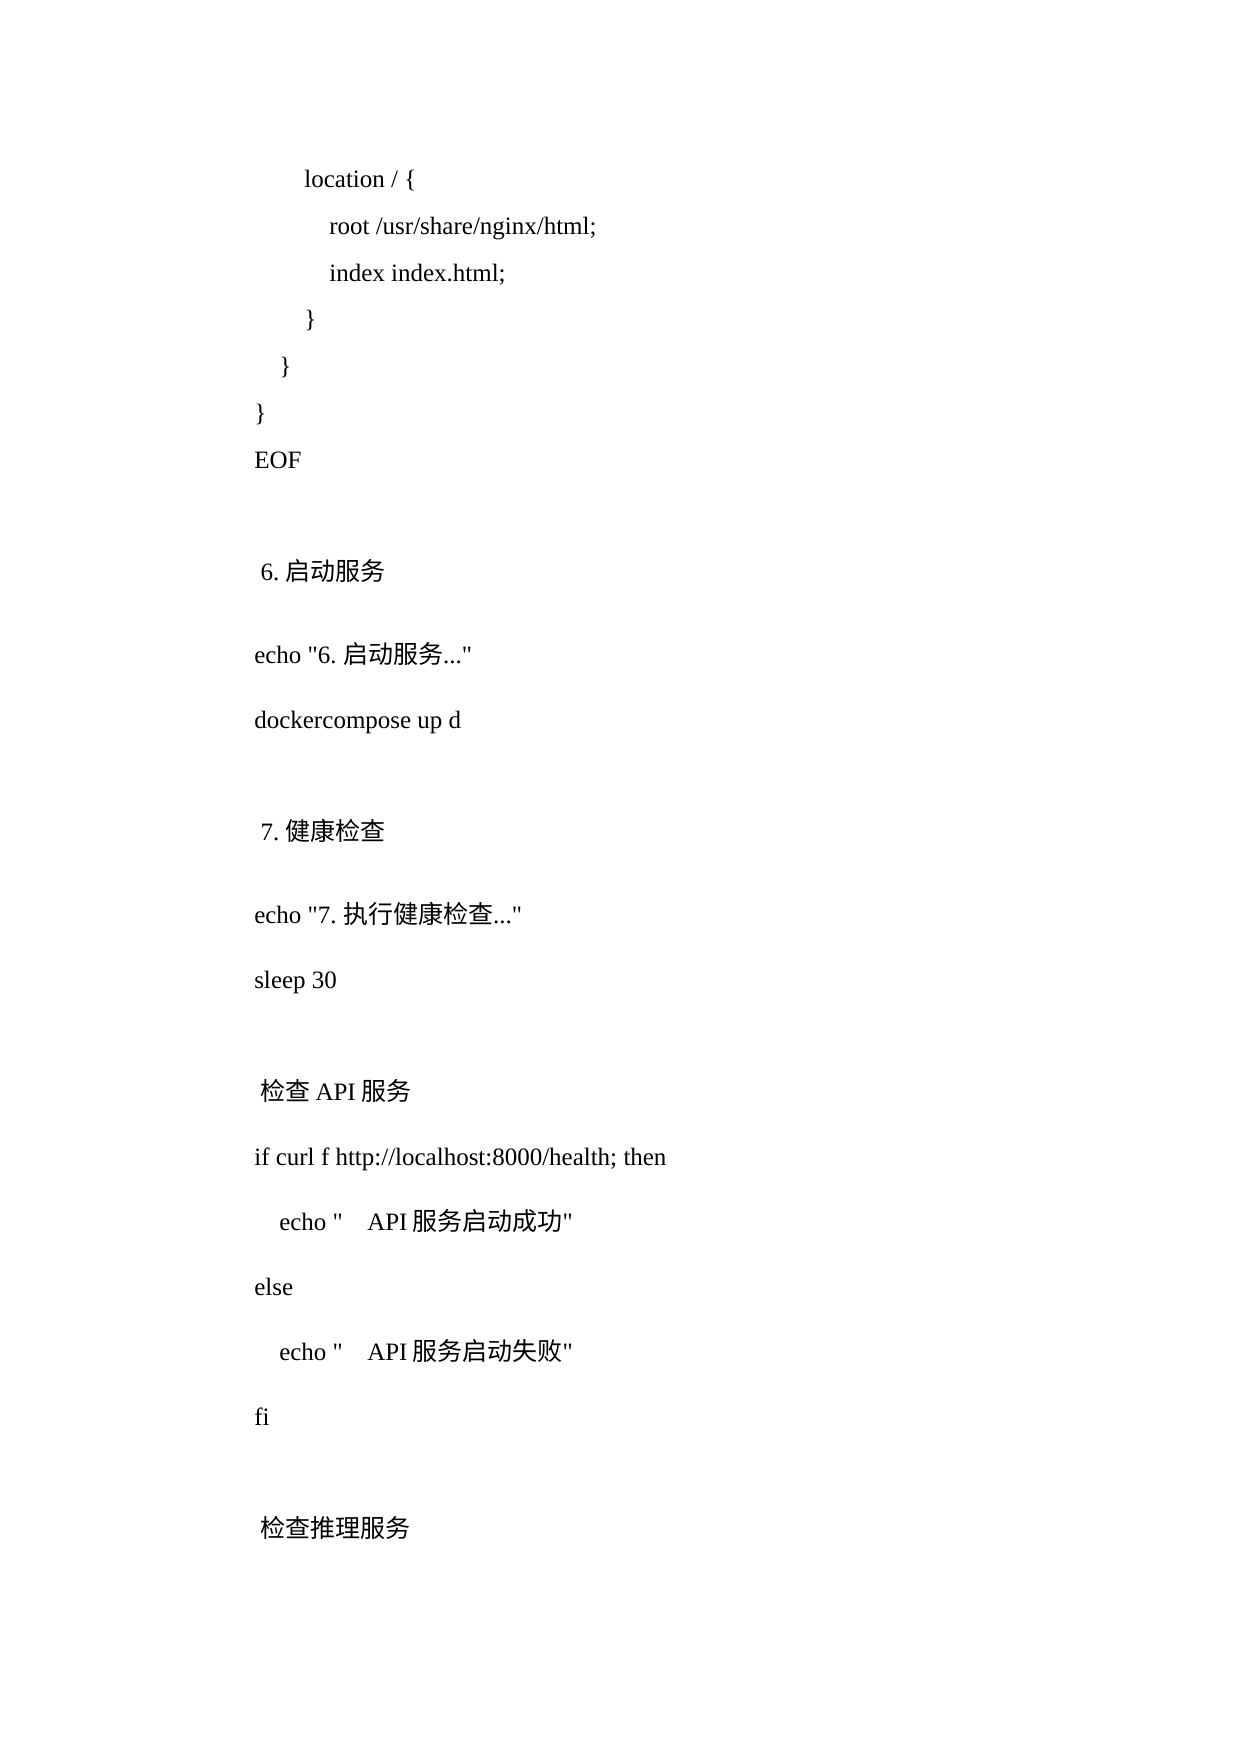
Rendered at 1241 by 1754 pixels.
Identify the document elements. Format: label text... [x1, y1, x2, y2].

text root /usr/share/nginx/html; [187, 209, 1053, 241]
text 6. 启动服务 [187, 537, 1053, 602]
text location / { [187, 162, 1053, 194]
text 检查API服务 [187, 1057, 1053, 1122]
text echo "6. 启动服务..." [187, 620, 1053, 685]
text index index.html; [187, 256, 1053, 288]
text echo "7. 执行健康检查..." [187, 880, 1053, 945]
text } [187, 349, 1053, 382]
text 检查推理服务 [187, 1494, 1053, 1559]
text echo "❌ API服务启动失败" [187, 1317, 1053, 1382]
text if curl f http://localhost:8000/health; then [187, 1140, 1053, 1173]
text else [187, 1270, 1053, 1303]
text } [187, 396, 1053, 429]
text echo "✅ API服务启动成功" [187, 1187, 1053, 1252]
text dockercompose up d [187, 703, 1053, 736]
text } [187, 303, 1053, 335]
text EOF [187, 443, 1053, 476]
text fi [187, 1400, 1053, 1433]
text 7. 健康检查 [187, 797, 1053, 862]
text sleep 30 [187, 963, 1053, 996]
